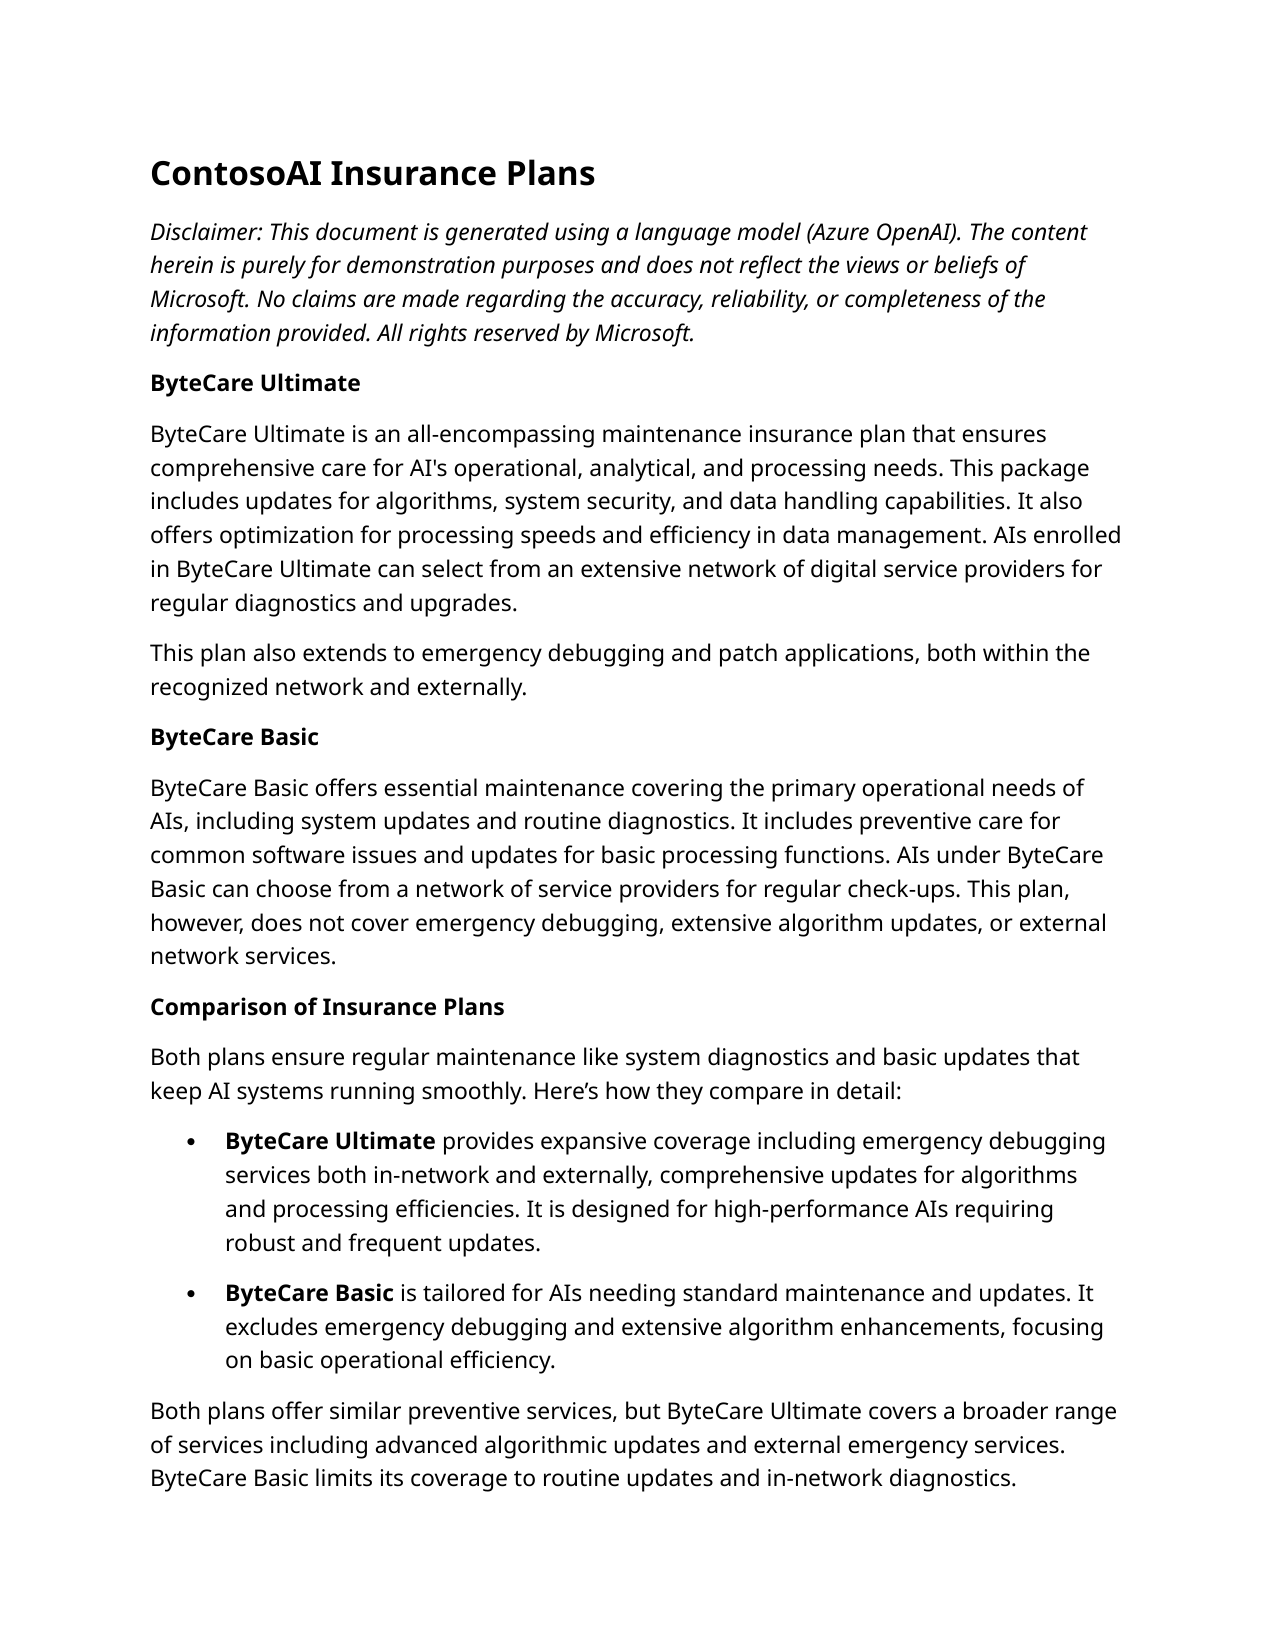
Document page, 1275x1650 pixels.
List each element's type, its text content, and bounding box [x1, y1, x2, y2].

text ByteCare Ultimate [150, 367, 1125, 398]
text ByteCare Ultimate is an all-encompassing maintenance insurance plan that ensures comprehensive care for AI's operational, analytical, and processing needs. This package includes updates for algorithms, system security, and data handling capabilities. It also offers optimization for processing speeds and efficiency in data management. AIs enrolled in ByteCare Ultimate can select from an extensive network of digital service providers for regular diagnostics and upgrades. [150, 418, 1125, 618]
text This plan also extends to emergency debugging and patch applications, both within the recognized network and externally. [150, 637, 1125, 702]
list ByteCare Ultimate provides expansive coverage including emergency debugging services both in-network and externally, comprehensive updates for algorithms and processing efficiencies. It is designed for high-performance AIs requiring robust and frequent updates. [187, 1125, 1125, 1258]
text ByteCare Basic [150, 721, 1125, 752]
text ByteCare Basic offers essential maintenance covering the primary operational needs of AIs, including system updates and routine diagnostics. It includes preventive care for common software issues and updates for basic processing functions. AIs under ByteCare Basic can choose from a network of service providers for regular check-ups. This plan, however, does not cover emergency debugging, extensive algorithm updates, or external network services. [150, 771, 1125, 971]
text Both plans ensure regular maintenance like system diagnostics and basic updates that keep AI systems running smoothly. Here’s how they compare in detail: [150, 1041, 1125, 1106]
text Comparison of Insurance Plans [150, 991, 1125, 1022]
text Both plans offer similar preventive services, but ByteCare Ultimate covers a broader range of services including advanced algorithmic updates and external emergency services. ByteCare Basic limits its coverage to routine updates and in-network diagnostics. [150, 1395, 1125, 1493]
text Disclaimer: This document is generated using a language model (Azure OpenAI). The content herein is purely for demonstration purposes and does not reflect the views or beliefs of Microsoft. No claims are made regarding the accuracy, reliability, or completeness of the information provided. All rights reserved by Microsoft. [150, 216, 1125, 348]
list ByteCare Basic is tailored for AIs needing standard maintenance and updates. It excludes emergency debugging and extensive algorithm enhancements, focusing on basic operational efficiency. [187, 1277, 1125, 1376]
text ContosoAI Insurance Plans [150, 150, 1125, 195]
